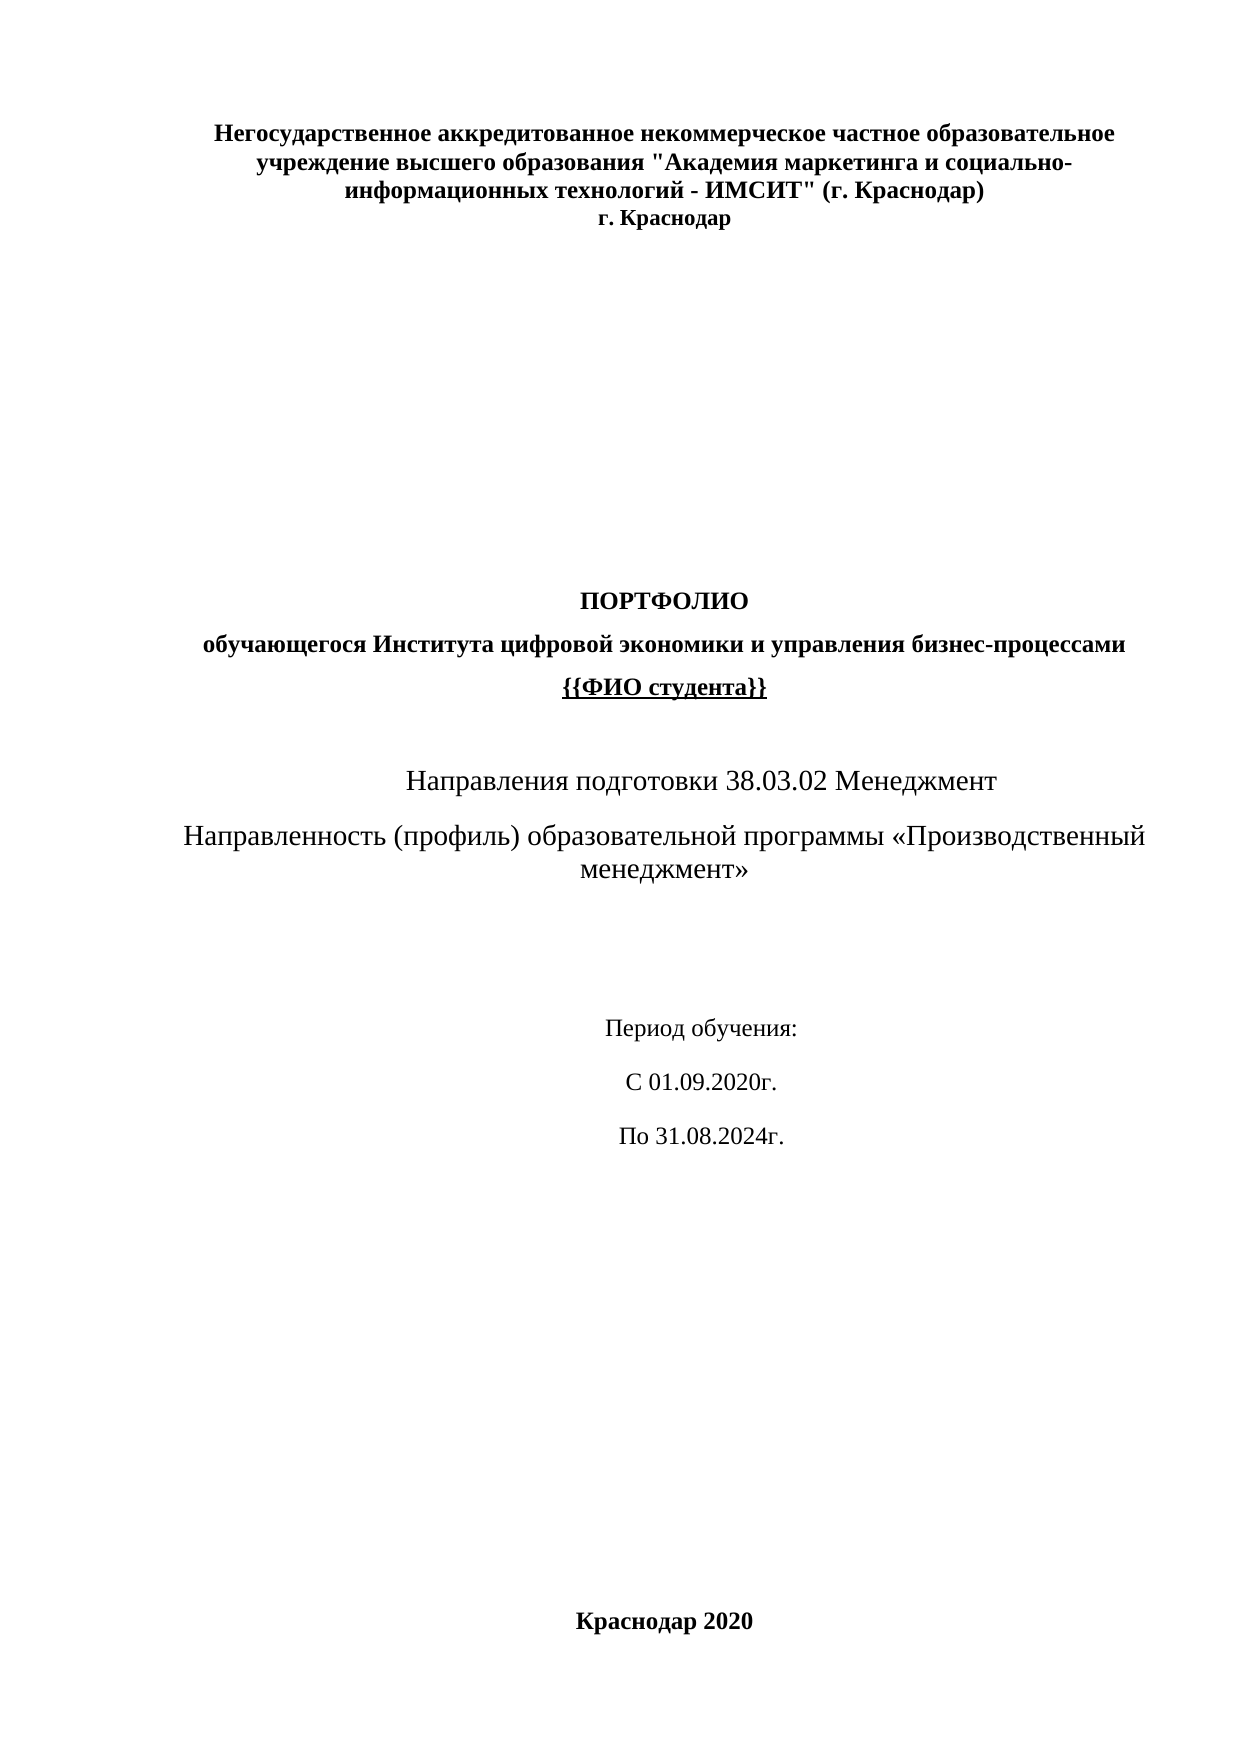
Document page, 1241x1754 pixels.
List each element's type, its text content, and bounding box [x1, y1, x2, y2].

text Период обучения: [177, 1013, 1152, 1042]
text обучающегося Института цифровой экономики и управления бизнес-процессами [177, 629, 1152, 658]
text По 31.08.2024г. [177, 1121, 1152, 1150]
text С 01.09.2020г. [177, 1067, 1152, 1096]
text Направления подготовки 38.03.02 Менеджмент [177, 763, 1152, 797]
text {{ФИО студента}} [177, 672, 1152, 701]
text г. Краснодар [177, 204, 1152, 231]
text Направленность (профиль) образовательной программы «Производственный менеджмент» [177, 818, 1152, 885]
text ПОРТФОЛИО [177, 586, 1152, 615]
title Негосударственное аккредитованное некоммерческое частное образовательное учреждение высшего образования "Академия маркетинга и социально-информационных технологий - ИМСИТ" (г. Краснодар) [177, 118, 1152, 204]
text Краснодар 2020 [177, 1606, 1152, 1635]
